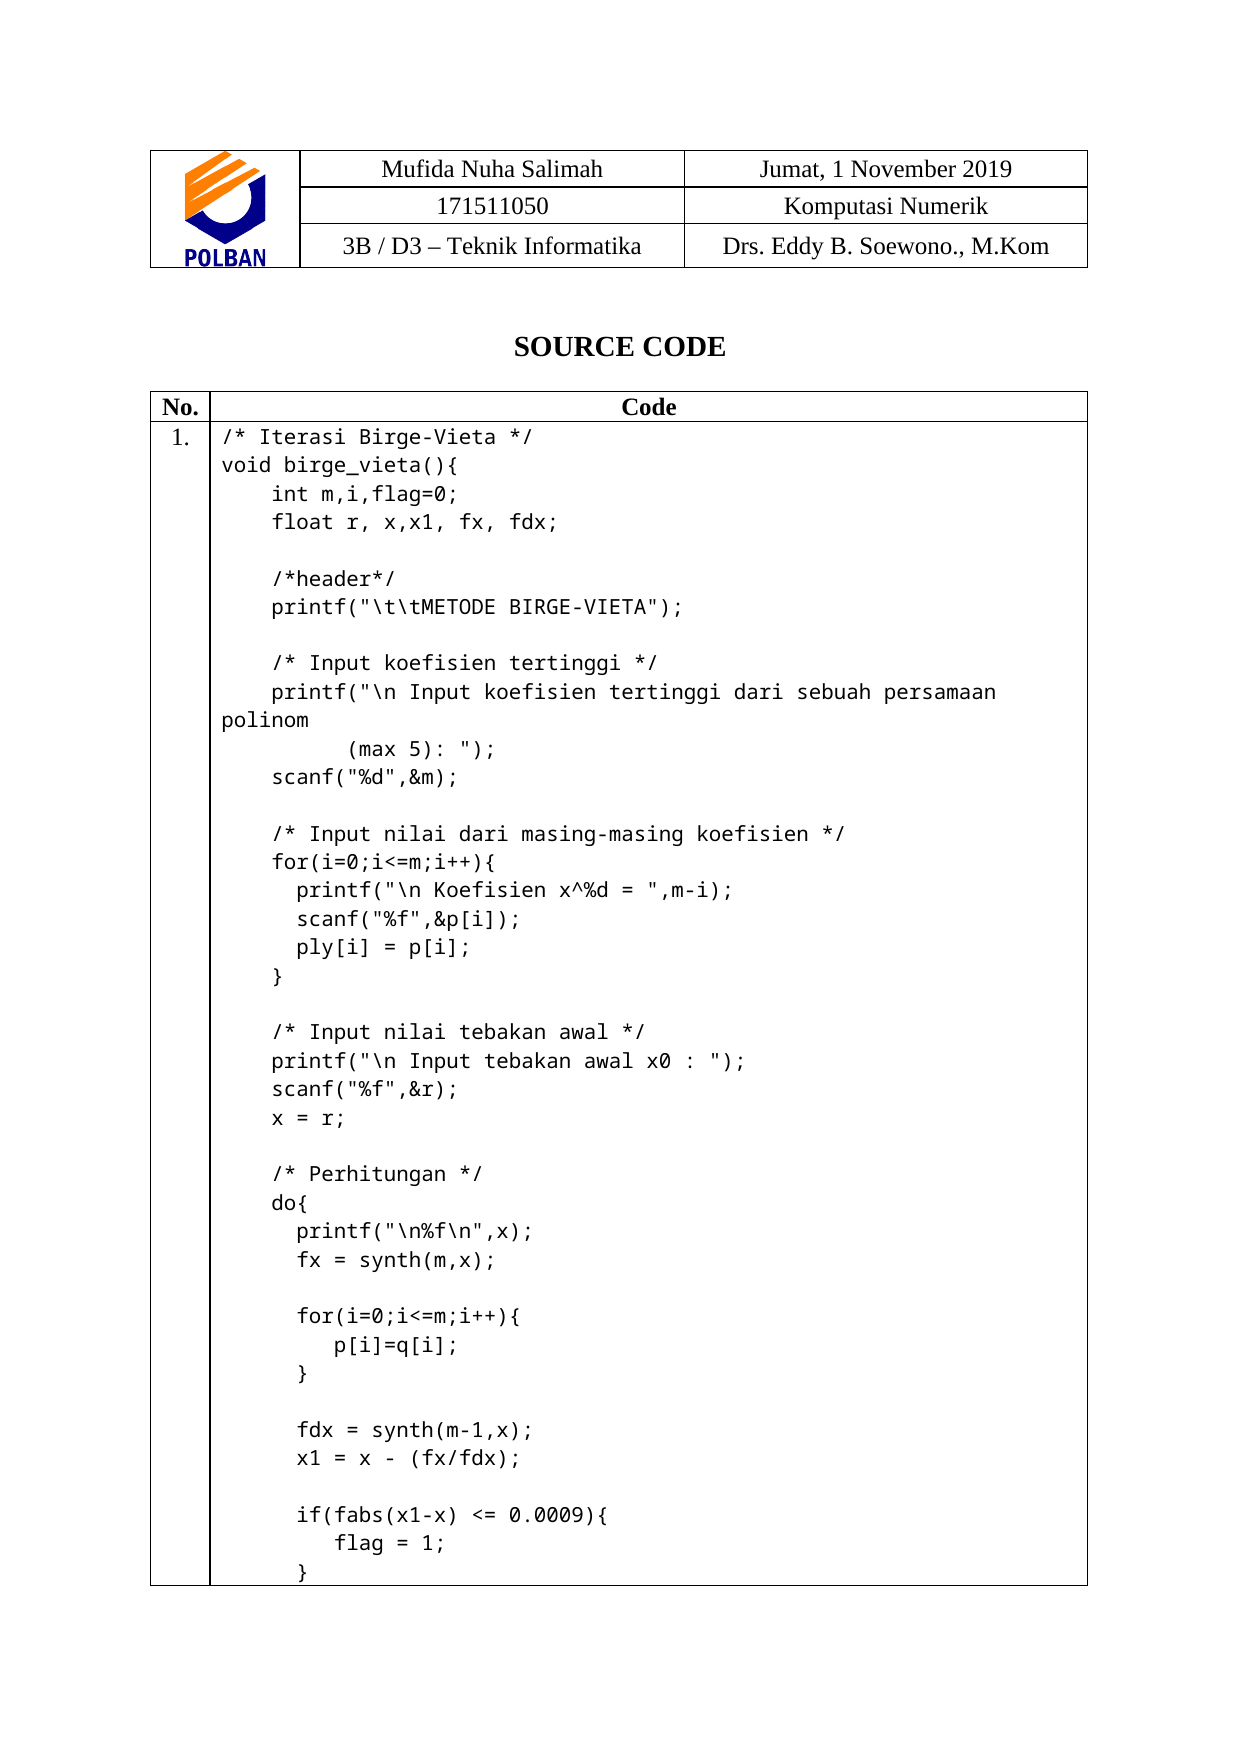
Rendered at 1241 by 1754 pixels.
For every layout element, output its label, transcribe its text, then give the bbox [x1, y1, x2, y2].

picture [184, 151, 266, 267]
table_header Code [211, 392, 1087, 421]
text SOURCE CODE [150, 329, 1090, 363]
table_cell Komputasi Numerik [685, 188, 1087, 223]
table_cell 1. [151, 422, 209, 1585]
table_header [151, 151, 184, 267]
table_header No. [151, 392, 209, 421]
table_cell Drs. Eddy B. Soewono., M.Kom [685, 224, 1087, 267]
table_header [266, 151, 299, 267]
table_cell 171511050 [301, 188, 684, 223]
table_header Mufida Nuha Salimah [301, 151, 684, 186]
table_header Jumat, 1 November 2019 [685, 151, 1087, 186]
table_cell 3B / D3 – Teknik Informatika [301, 224, 684, 267]
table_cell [211, 422, 1087, 1585]
